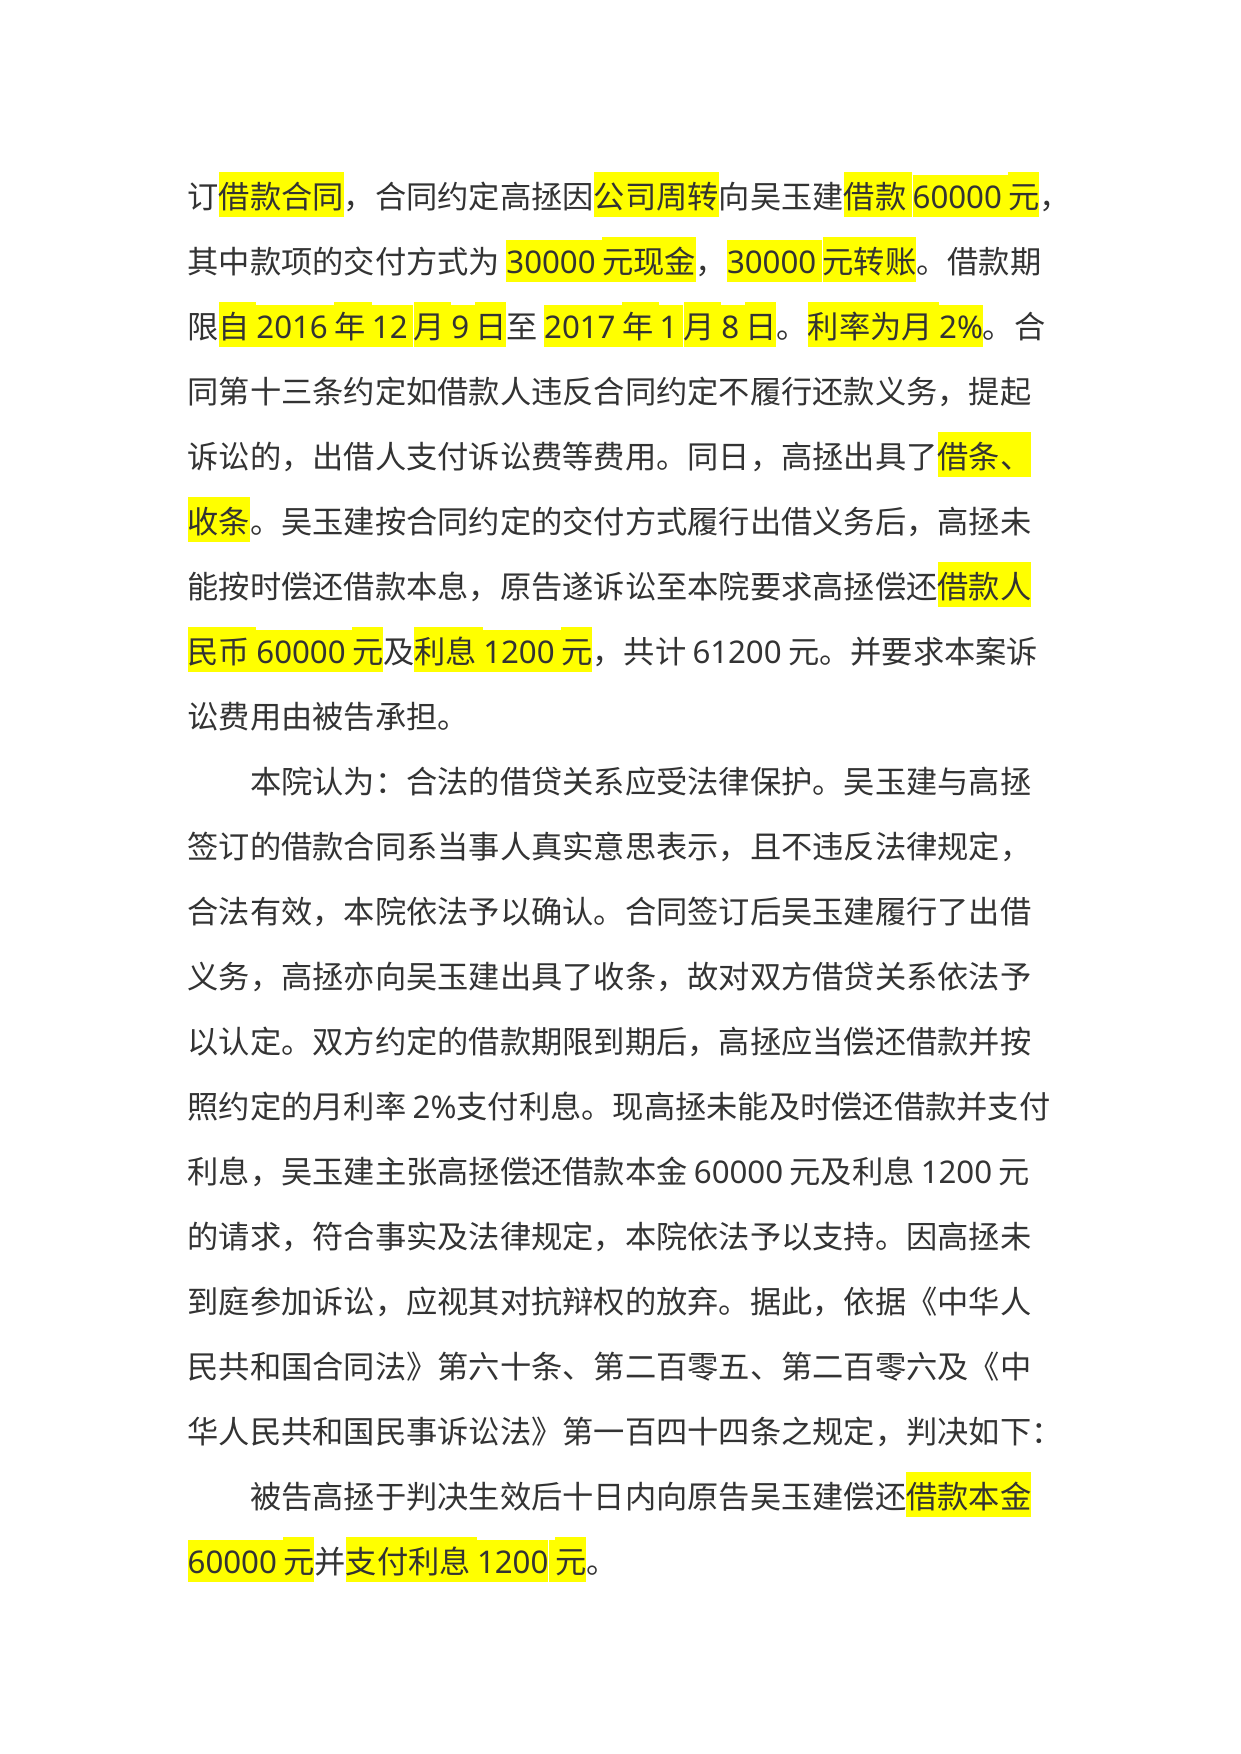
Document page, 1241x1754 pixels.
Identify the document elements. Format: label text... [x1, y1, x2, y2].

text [187, 162, 1053, 747]
text 本院认为：合法的借贷关系应受法律保护。吴玉建与高拯签订的借款合同系当事人真实意思表示，且不违反法律规定，合法有效，本院依法予以确认。合同签订后吴玉建履行了出借义务，高拯亦向吴玉建出具了收条，故对双方借贷关系依法予以认定。双方约定的借款期限到期后，高拯应当偿还借款并按照约定的月利率2%支付利息。现高拯未能及时偿还借款并支付利息，吴玉建主张高拯偿还借款本金60000元及利息1200元的请求，符合事实及法律规定，本院依法予以支持。因高拯未到庭参加诉讼，应视其对抗辩权的放弃。据此，依据《中华人民共和国合同法》第六十条、第二百零五、第二百零六及《中华人民共和国民事诉讼法》第一百四十四条之规定，判决如下： [187, 747, 1053, 1462]
text 被告高拯于判决生效后十日内向原告吴玉建偿还借款本金60000元并支付利息1200元。 [187, 1462, 1053, 1592]
